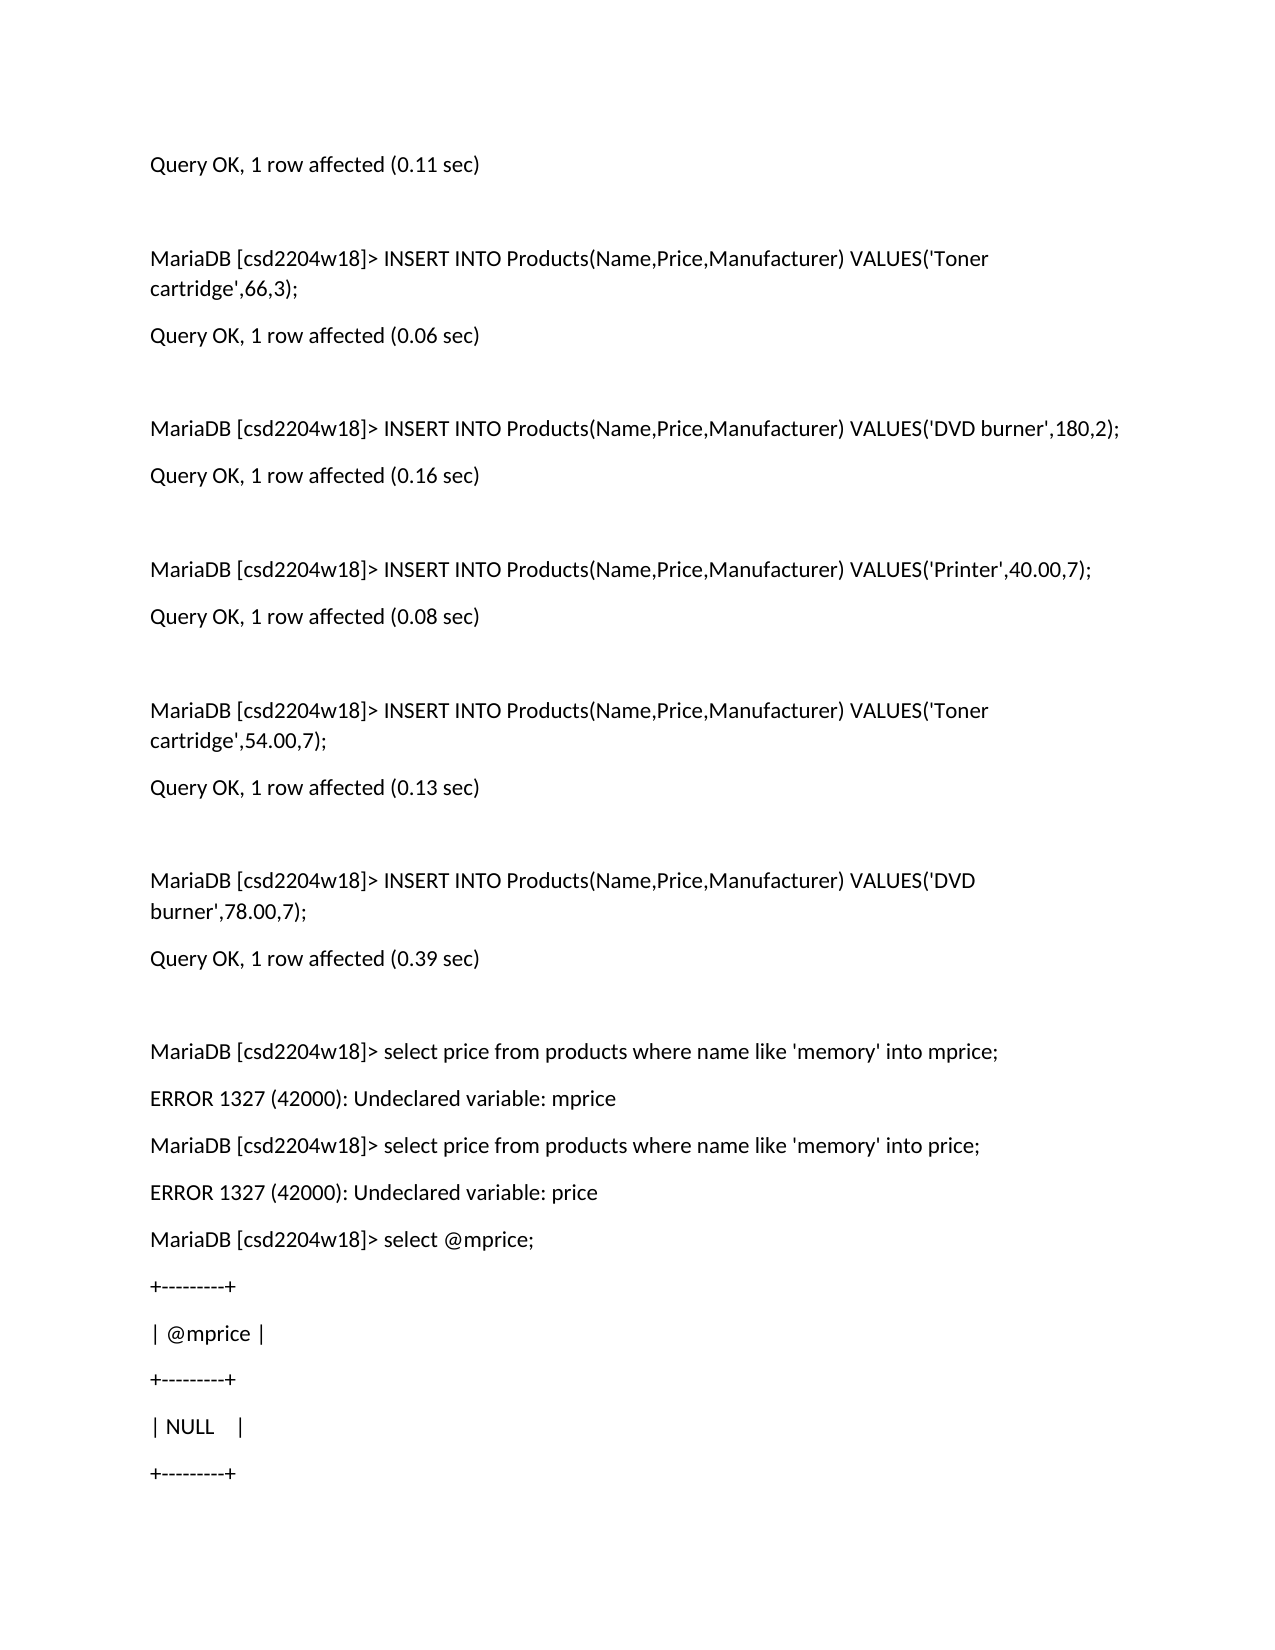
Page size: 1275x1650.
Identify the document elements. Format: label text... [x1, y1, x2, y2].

text Query OK, 1 row affected (0.06 sec) [150, 321, 1125, 349]
text MariaDB [csd2204w18]> INSERT INTO Products(Name,Price,Manufacturer) VALUES('DVD burner',180,2); [150, 414, 1125, 443]
text Query OK, 1 row affected (0.08 sec) [150, 602, 1125, 630]
text MariaDB [csd2204w18]> INSERT INTO Products(Name,Price,Manufacturer) VALUES('Toner cartridge',66,3); [150, 244, 1125, 302]
text | @mprice | [150, 1319, 1125, 1347]
text MariaDB [csd2204w18]> select price from products where name like 'memory' into mprice; [150, 1037, 1125, 1066]
text | NULL | [150, 1412, 1125, 1441]
text MariaDB [csd2204w18]> select @mprice; [150, 1225, 1125, 1253]
text MariaDB [csd2204w18]> INSERT INTO Products(Name,Price,Manufacturer) VALUES('Toner cartridge',54.00,7); [150, 696, 1125, 754]
text MariaDB [csd2204w18]> INSERT INTO Products(Name,Price,Manufacturer) VALUES('Printer',40.00,7); [150, 555, 1125, 583]
text +---------+ [150, 1366, 1125, 1394]
text Query OK, 1 row affected (0.11 sec) [150, 150, 1125, 178]
text +---------+ [150, 1459, 1125, 1487]
text ERROR 1327 (42000): Undeclared variable: price [150, 1178, 1125, 1206]
text MariaDB [csd2204w18]> select price from products where name like 'memory' into price; [150, 1131, 1125, 1159]
text ERROR 1327 (42000): Undeclared variable: mprice [150, 1084, 1125, 1112]
text +---------+ [150, 1272, 1125, 1300]
text Query OK, 1 row affected (0.39 sec) [150, 944, 1125, 972]
text MariaDB [csd2204w18]> INSERT INTO Products(Name,Price,Manufacturer) VALUES('DVD burner',78.00,7); [150, 867, 1125, 925]
text Query OK, 1 row affected (0.13 sec) [150, 773, 1125, 801]
text Query OK, 1 row affected (0.16 sec) [150, 461, 1125, 489]
